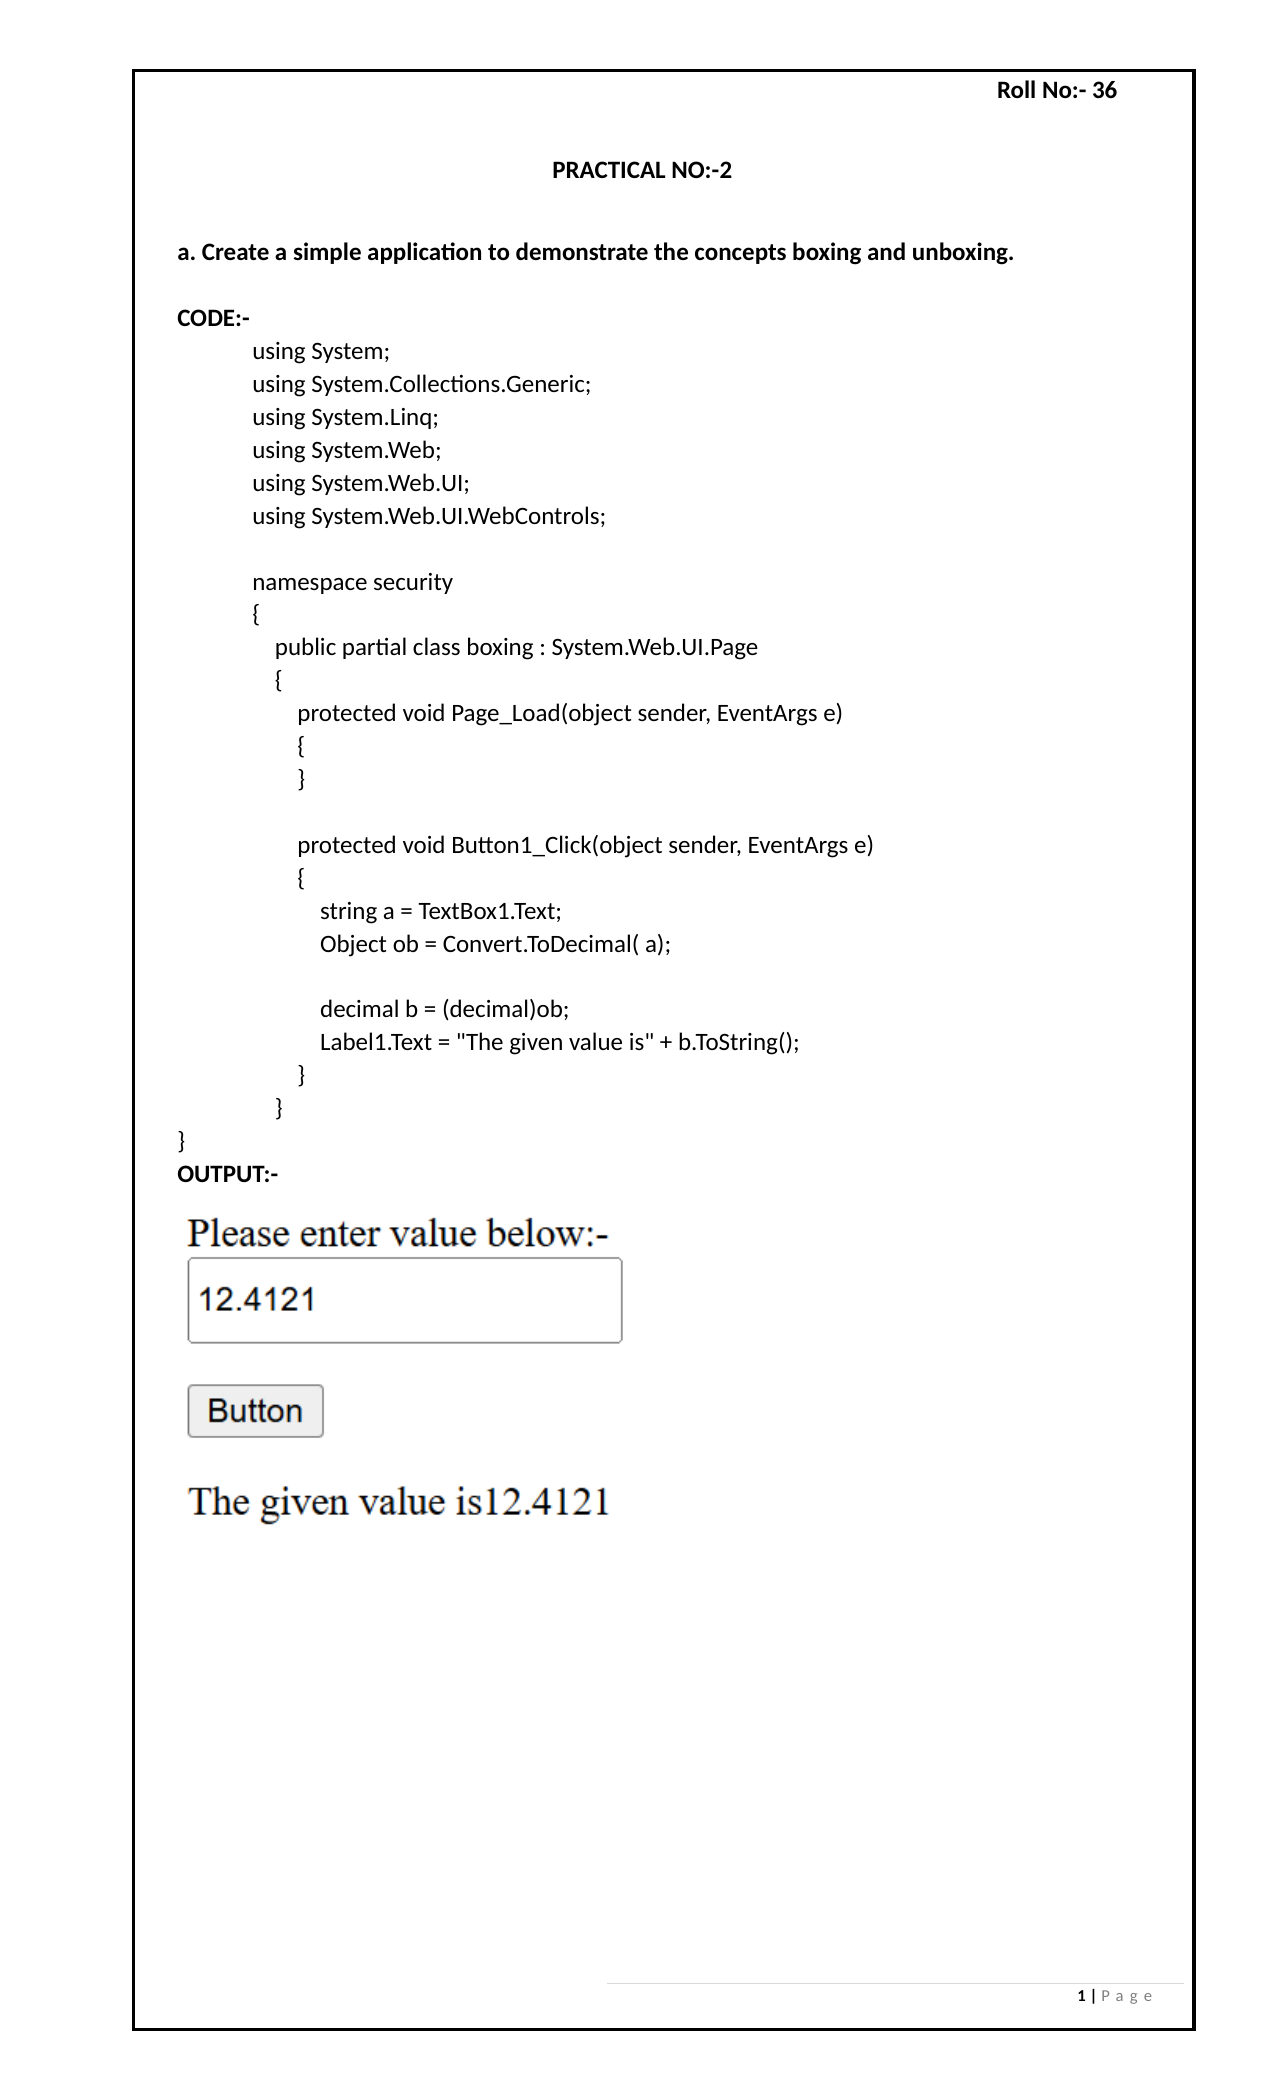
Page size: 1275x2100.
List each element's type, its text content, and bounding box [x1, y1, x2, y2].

list { [252, 598, 1184, 629]
list protected void Page_Load(object sender, EventArgs e) [252, 697, 1184, 728]
list public partial class boxing : System.Web.UI.Page [252, 631, 1184, 662]
list using System.Web; [252, 434, 1184, 464]
list using System.Web.UI.WebControls; [252, 500, 1184, 530]
list } [252, 1092, 1184, 1123]
list protected void Button1_Click(object sender, EventArgs e) [252, 829, 1184, 859]
list Label1.Text = "The given value is" + b.ToString(); [252, 1026, 1184, 1057]
list CODE:- [177, 302, 1184, 333]
list decimal b = (decimal)ob; [252, 993, 1184, 1024]
list using System.Web.UI; [252, 467, 1184, 497]
list namespace security [252, 566, 1184, 596]
list using System.Linq; [252, 401, 1184, 432]
list using System; [252, 335, 1184, 366]
list OUTPUT:- [177, 1158, 1184, 1189]
picture [177, 1191, 770, 1584]
list } [252, 763, 1184, 794]
list string a = TextBox1.Text; [252, 895, 1184, 925]
list a. Create a simple application to demonstrate the concepts boxing and unboxing. [177, 236, 1184, 267]
list { [252, 862, 1184, 892]
text PRACTICAL NO:-2 [177, 154, 1184, 184]
list } [252, 1059, 1184, 1090]
list { [252, 730, 1184, 761]
list Object ob = Convert.ToDecimal( a); [252, 928, 1184, 958]
list { [252, 664, 1184, 695]
list using System.Collections.Generic; [252, 368, 1184, 399]
list } [177, 1125, 1184, 1156]
